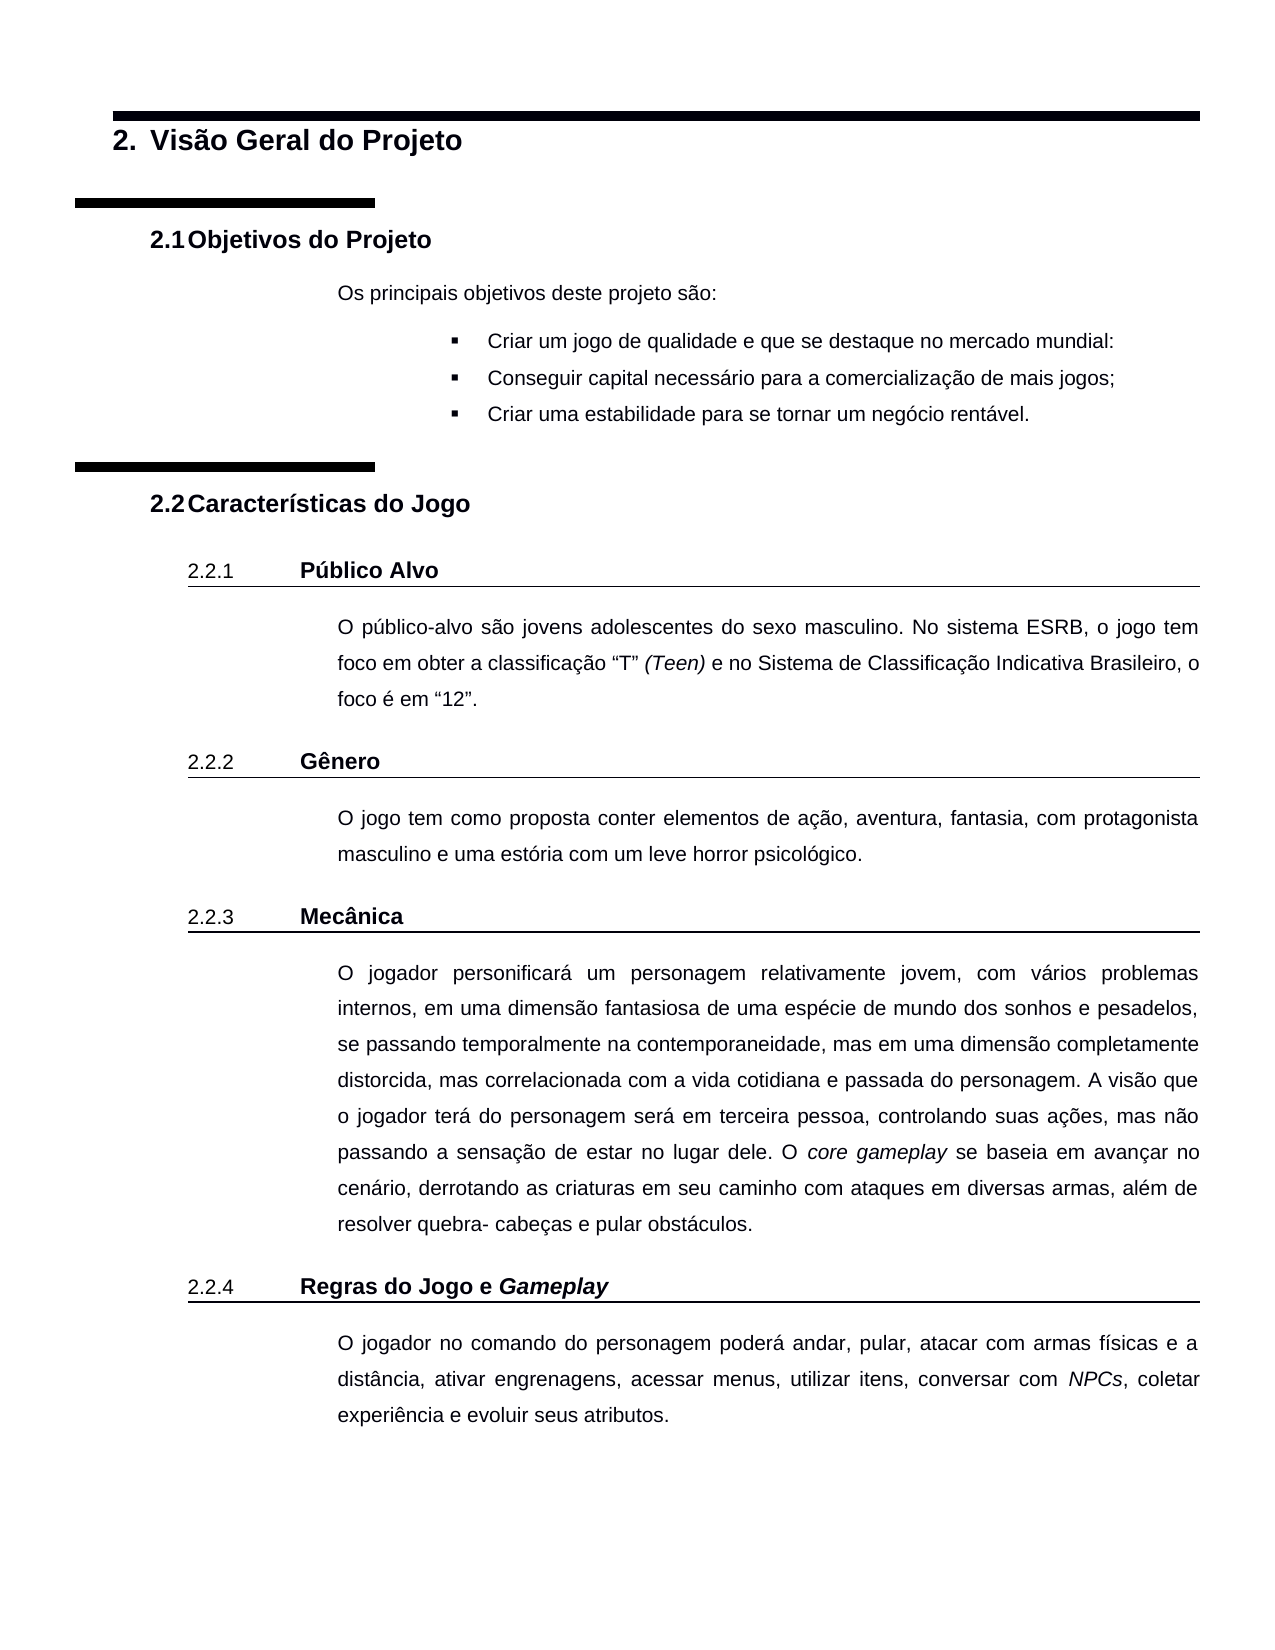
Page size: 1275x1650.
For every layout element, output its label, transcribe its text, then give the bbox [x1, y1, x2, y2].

subtitle Características do Jogo [150, 489, 1200, 518]
list Criar uma estabilidade para se tornar um negócio rentável. [450, 401, 1200, 425]
text O público-alvo são jovens adolescentes do sexo masculino. No sistema ESRB, o jogo tem foco em obter a classificação “T” (Teen) e no Sistema de Classificação Indicativa Brasileiro, o foco é em “12”. [337, 615, 1200, 711]
subtitle Gênero [187, 748, 1200, 778]
list Criar um jogo de qualidade e que se destaque no mercado mundial: [450, 329, 1200, 353]
subtitle Regras do Jogo e Gameplay [187, 1273, 1200, 1303]
subtitle Visão Geral do Projeto [112, 112, 1200, 156]
text O jogador personificará um personagem relativamente jovem, com vários problemas internos, em uma dimensão fantasiosa de uma espécie de mundo dos sonhos e pesadelos, se passando temporalmente na contemporaneidade, mas em uma dimensão completamente distorcida, mas correlacionada com a vida cotidiana e passada do personagem. A visão que o jogador terá do personagem será em terceira pessoa, controlando suas ações, mas não passando a sensação de estar no lugar dele. O core gameplay se baseia em avançar no cenário, derrotando as criaturas em seu caminho com ataques em diversas armas, além de resolver quebra- cabeças e pular obstáculos. [337, 960, 1200, 1236]
text Os principais objetivos deste projeto são: [337, 281, 1200, 305]
subtitle Objetivos do Projeto [150, 225, 1200, 254]
text O jogo tem como proposta conter elementos de ação, aventura, fantasia, com protagonista masculino e uma estória com um leve horror psicológico. [337, 806, 1200, 866]
list Conseguir capital necessário para a comercialização de mais jogos; [450, 365, 1200, 389]
subtitle Público Alvo [187, 557, 1200, 587]
subtitle Mecânica [187, 903, 1200, 933]
text O jogador no comando do personagem poderá andar, pular, atacar com armas físicas e a distância, ativar engrenagens, acessar menus, utilizar itens, conversar com NPCs, coletar experiência e evoluir seus atributos. [337, 1331, 1200, 1426]
